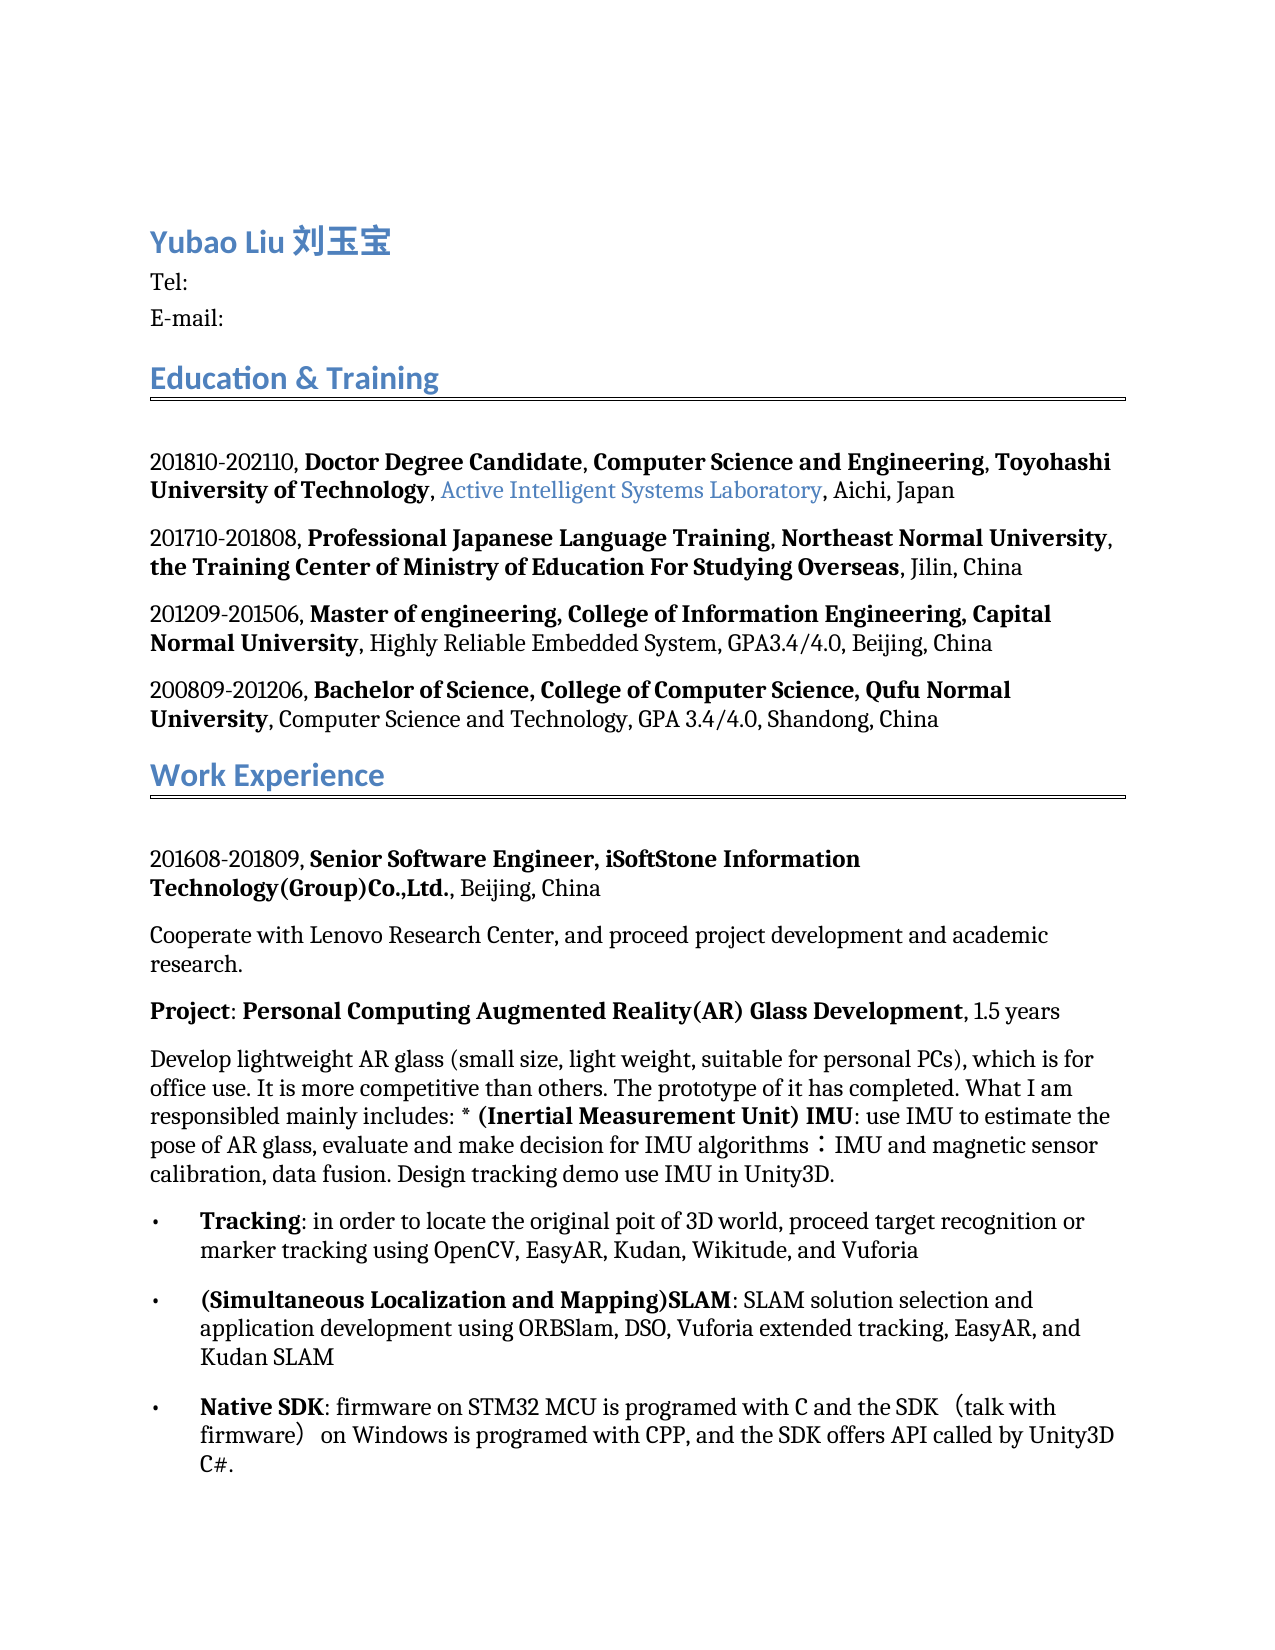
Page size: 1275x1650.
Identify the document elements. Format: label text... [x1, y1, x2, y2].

subtitle Work Experience [150, 754, 1125, 795]
text 201209-201506, Master of engineering, College of Information Engineering, Capital Normal University, Highly Reliable Embedded System, GPA3.4/4.0, Beijing, China [150, 600, 1125, 657]
text Project: Personal Computing Augmented Reality(AR) Glass Development, 1.5 years [150, 997, 1125, 1026]
text 201608-201809, Senior Software Engineer, iSoftStone Information Technology(Group)Co.,Ltd., Beijing, China [150, 845, 1125, 902]
text 201810-202110, Doctor Degree Candidate, Computer Science and Engineering, Toyohashi University of Technology, Active Intelligent Systems Laboratory, Aichi, Japan [150, 447, 1125, 505]
list Native SDK: firmware on STM32 MCU is programed with C and the SDK（talk with firmware）on Windows is programed with CPP, and the SDK offers API called by Unity3D C#. [150, 1393, 1125, 1479]
list (Simultaneous Localization and Mapping)SLAM: SLAM solution selection and application development using ORBSlam, DSO, Vuforia extended tracking, EasyAR, and Kudan SLAM [150, 1286, 1125, 1372]
table_header Tel: [139, 264, 1275, 300]
subtitle Yubao Liu 刘玉宝 [150, 218, 1125, 264]
text 200809-201206, Bachelor of Science, College of Computer Science, Qufu Normal University, Computer Science and Technology, GPA 3.4/4.0, Shandong, China [150, 676, 1125, 734]
table_cell E-mail: [139, 300, 1275, 336]
text 201710-201808, Professional Japanese Language Training, Northeast Normal University, the Training Center of Ministry of Education For Studying Overseas, Jilin, China [150, 524, 1125, 581]
text Develop lightweight AR glass (small size, light weight, suitable for personal PCs), which is for office use. It is more competitive than others. The prototype of it has completed. What I am responsibled mainly includes: * (Inertial Measurement Unit) IMU: use IMU to estimate the pose of AR glass, evaluate and make decision for IMU algorithms：IMU and magnetic sensor calibration, data fusion. Design tracking demo use IMU in Unity3D. [150, 1045, 1125, 1188]
subtitle Education & Training [150, 357, 1125, 397]
text Cooperate with Lenovo Research Center, and proceed project development and academic research. [150, 921, 1125, 978]
list Tracking: in order to locate the original poit of 3D world, proceed target recognition or marker tracking using OpenCV, EasyAR, Kudan, Wikitude, and Vuforia [150, 1207, 1125, 1265]
